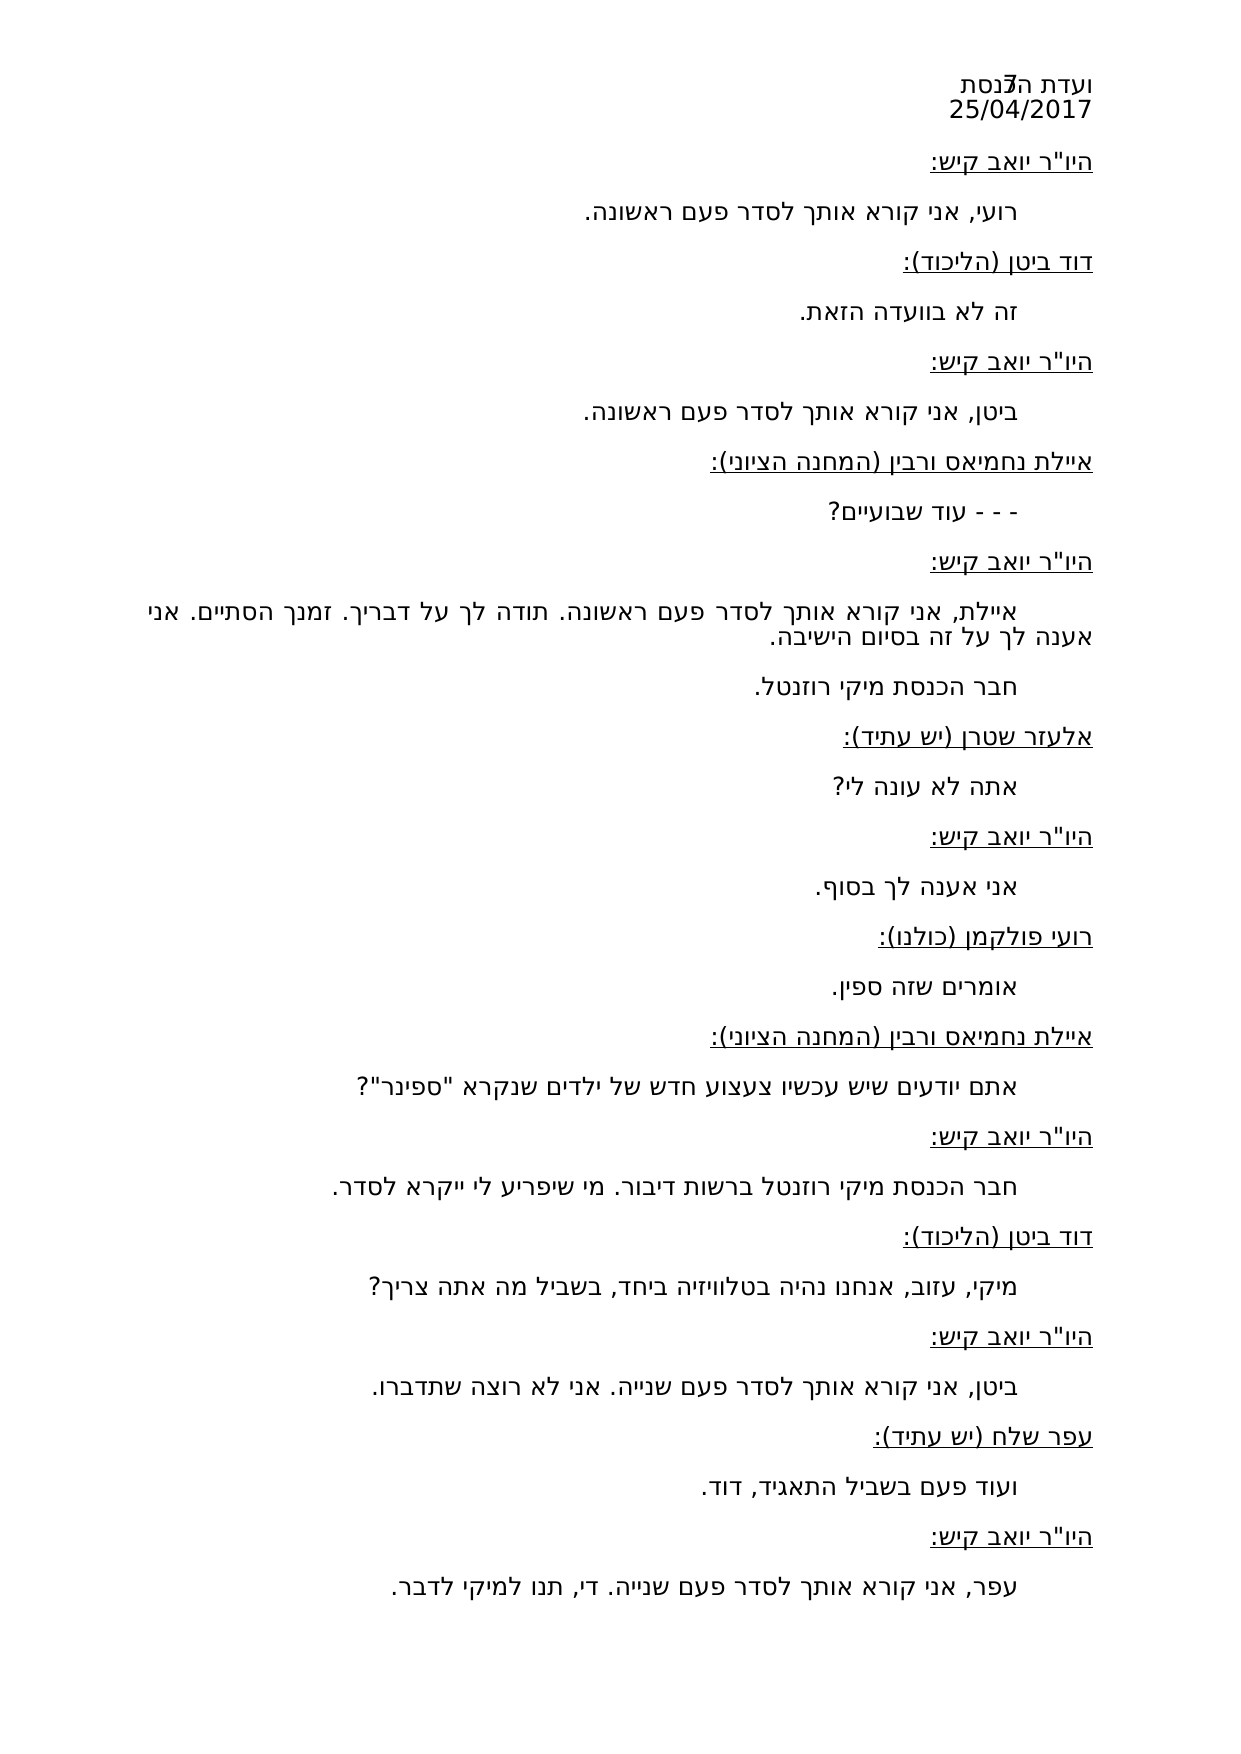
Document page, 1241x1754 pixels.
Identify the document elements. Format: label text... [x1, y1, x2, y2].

text חבר הכנסת מיקי רוזנטל ברשות דיבור. מי שיפריע לי ייקרא לסדר. [147, 1175, 1093, 1200]
text דוד ביטן (הליכוד): [147, 1225, 1093, 1250]
text היו"ר יואב קיש: [147, 1525, 1093, 1550]
text אומרים שזה ספין. [147, 975, 1093, 1000]
text היו"ר יואב קיש: [147, 1325, 1093, 1350]
text היו"ר יואב קיש: [147, 150, 1093, 175]
text רועי פולקמן (כולנו): [147, 925, 1093, 950]
text אתה לא עונה לי? [147, 775, 1093, 800]
text איילת נחמיאס ורבין (המחנה הציוני): [147, 450, 1093, 475]
text רועי, אני קורא אותך לסדר פעם ראשונה. [147, 200, 1093, 225]
text אני אענה לך בסוף. [147, 875, 1093, 900]
text זה לא בוועדה הזאת. [147, 300, 1093, 325]
text אתם יודעים שיש עכשיו צעצוע חדש של ילדים שנקרא "ספינר"? [147, 1075, 1093, 1100]
text היו"ר יואב קיש: [147, 350, 1093, 375]
text ביטן, אני קורא אותך לסדר פעם ראשונה. [147, 400, 1093, 425]
text איילת נחמיאס ורבין (המחנה הציוני): [147, 1025, 1093, 1050]
text דוד ביטן (הליכוד): [147, 250, 1093, 275]
text עפר שלח (יש עתיד): [147, 1425, 1093, 1450]
text - - - עוד שבועיים? [147, 500, 1093, 525]
text היו"ר יואב קיש: [147, 1125, 1093, 1150]
text עפר, אני קורא אותך לסדר פעם שנייה. די, תנו למיקי לדבר. [147, 1575, 1093, 1600]
text חבר הכנסת מיקי רוזנטל. [147, 675, 1093, 700]
text איילת, אני קורא אותך לסדר פעם ראשונה. תודה לך על דבריך. זמנך הסתיים. אני אענה לך על זה בסיום הישיבה. [147, 600, 1093, 650]
text היו"ר יואב קיש: [147, 825, 1093, 850]
text ביטן, אני קורא אותך לסדר פעם שנייה. אני לא רוצה שתדברו. [147, 1375, 1093, 1400]
text מיקי, עזוב, אנחנו נהיה בטלוויזיה ביחד, בשביל מה אתה צריך? [147, 1275, 1093, 1300]
text אלעזר שטרן (יש עתיד): [147, 725, 1093, 750]
text היו"ר יואב קיש: [147, 550, 1093, 575]
text ועוד פעם בשביל התאגיד, דוד. [147, 1475, 1093, 1500]
